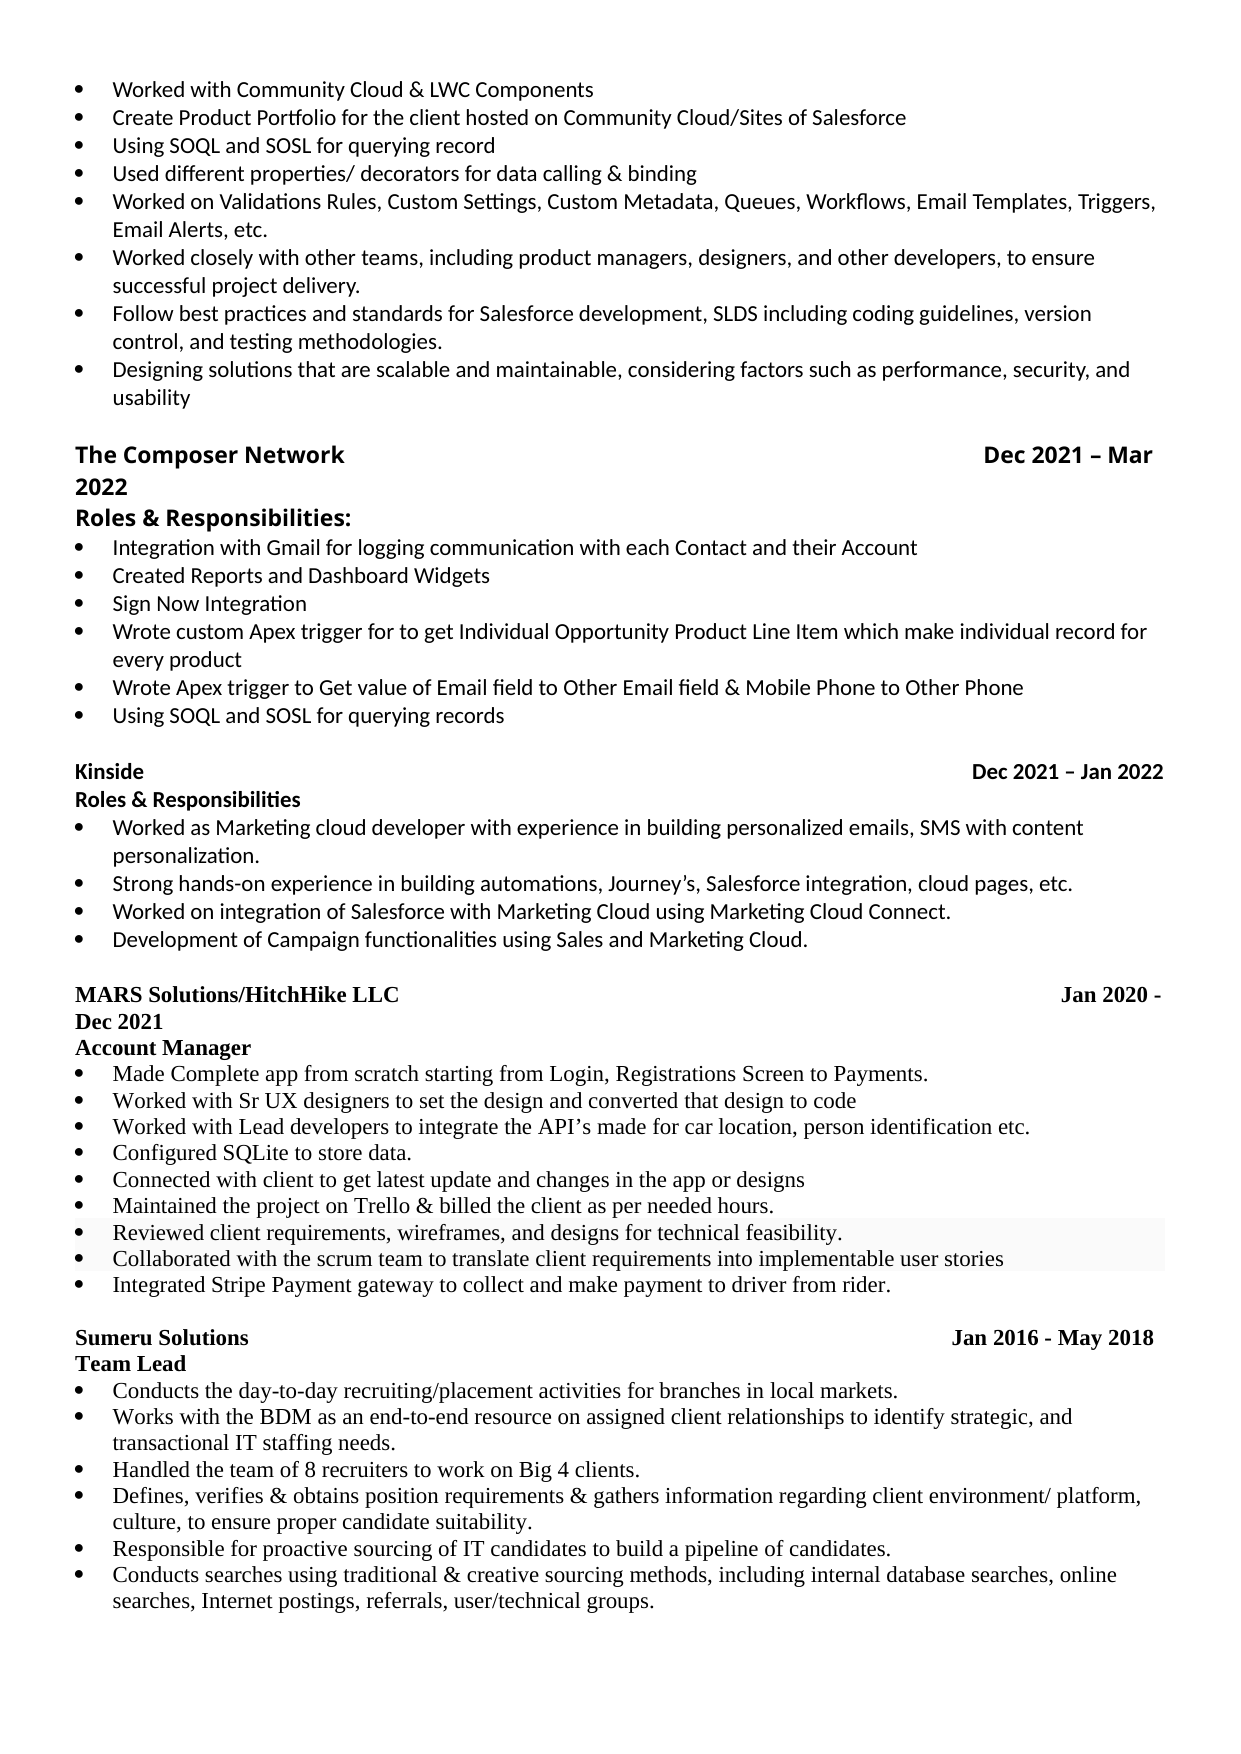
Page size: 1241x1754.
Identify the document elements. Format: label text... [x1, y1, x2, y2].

list Responsible for proactive sourcing of IT candidates to build a pipeline of candidates. [75, 1535, 1165, 1561]
list Worked with Community Cloud & LWC Components [75, 75, 1165, 103]
list Made Complete app from scratch starting from Login, Registrations Screen to Payments. [75, 1060, 1165, 1087]
list Worked on integration of Salesforce with Marketing Cloud using Marketing Cloud Connect. [75, 897, 1165, 925]
list Collaborated with the scrum team to translate client requirements into implementable user stories [75, 1245, 1165, 1271]
list Strong hands-on experience in building automations, Journey’s, Salesforce integration, cloud pages, etc. [75, 869, 1165, 897]
list Integration with Gmail for logging communication with each Contact and their Account [75, 533, 1165, 561]
list Integrated Stripe Payment gateway to collect and make payment to driver from rider. [75, 1271, 1165, 1298]
text Sumeru Solutions Jan 2016 - May 2018 [75, 1324, 1165, 1350]
list Sign Now Integration [75, 589, 1165, 617]
list Reviewed client requirements, wireframes, and designs for technical feasibility. [75, 1218, 1165, 1245]
text MARS Solutions/HitchHike LLC Jan 2020 - Dec 2021 [75, 981, 1165, 1034]
list Connected with client to get latest update and changes in the app or designs [75, 1166, 1165, 1192]
list Worked on Validations Rules, Custom Settings, Custom Metadata, Queues, Workflows, Email Templates, Triggers, Email Alerts, etc. [75, 187, 1165, 243]
list Works with the BDM as an end-to-end resource on assigned client relationships to identify strategic, and transactional IT staffing needs. [75, 1403, 1165, 1456]
list Using SOQL and SOSL for querying records [75, 701, 1165, 729]
list Worked with Sr UX designers to set the design and converted that design to code [75, 1087, 1165, 1113]
list Wrote custom Apex trigger for to get Individual Opportunity Product Line Item which make individual record for every product [75, 617, 1165, 673]
list Maintained the project on Trello & billed the client as per needed hours. [75, 1192, 1165, 1218]
list Development of Campaign functionalities using Sales and Marketing Cloud. [75, 925, 1165, 953]
list Worked with Lead developers to integrate the API’s made for car location, person identification etc. [75, 1113, 1165, 1139]
list Using SOQL and SOSL for querying record [75, 131, 1165, 159]
text Account Manager [75, 1034, 1165, 1060]
list Used different properties/ decorators for data calling & binding [75, 159, 1165, 187]
list Created Reports and Dashboard Widgets [75, 561, 1165, 589]
list Conducts searches using traditional & creative sourcing methods, including internal database searches, online searches, Internet postings, referrals, user/technical groups. [75, 1561, 1165, 1614]
text The Composer Network Dec 2021 – Mar 2022 [75, 439, 1165, 502]
list Follow best practices and standards for Salesforce development, SLDS including coding guidelines, version control, and testing methodologies. [75, 299, 1165, 355]
list Designing solutions that are scalable and maintainable, considering factors such as performance, security, and usability [75, 355, 1165, 411]
list Defines, verifies & obtains position requirements & gathers information regarding client environment/ platform, culture, to ensure proper candidate suitability. [75, 1482, 1165, 1535]
list Worked as Marketing cloud developer with experience in building personalized emails, SMS with content personalization. [75, 813, 1165, 869]
text Team Lead [75, 1350, 1165, 1377]
list Conducts the day-to-day recruiting/placement activities for branches in local markets. [75, 1377, 1165, 1403]
list Wrote Apex trigger to Get value of Email field to Other Email field & Mobile Phone to Other Phone [75, 673, 1165, 701]
list Create Product Portfolio for the client hosted on Community Cloud/Sites of Salesforce [75, 103, 1165, 131]
list Configured SQLite to store data. [75, 1139, 1165, 1166]
text Kinside Dec 2021 – Jan 2022 Roles & Responsibilities [75, 757, 1165, 813]
text Roles & Responsibilities: [75, 502, 1165, 533]
list Worked closely with other teams, including product managers, designers, and other developers, to ensure successful project delivery. [75, 243, 1165, 299]
list Handled the team of 8 recruiters to work on Big 4 clients. [75, 1456, 1165, 1482]
